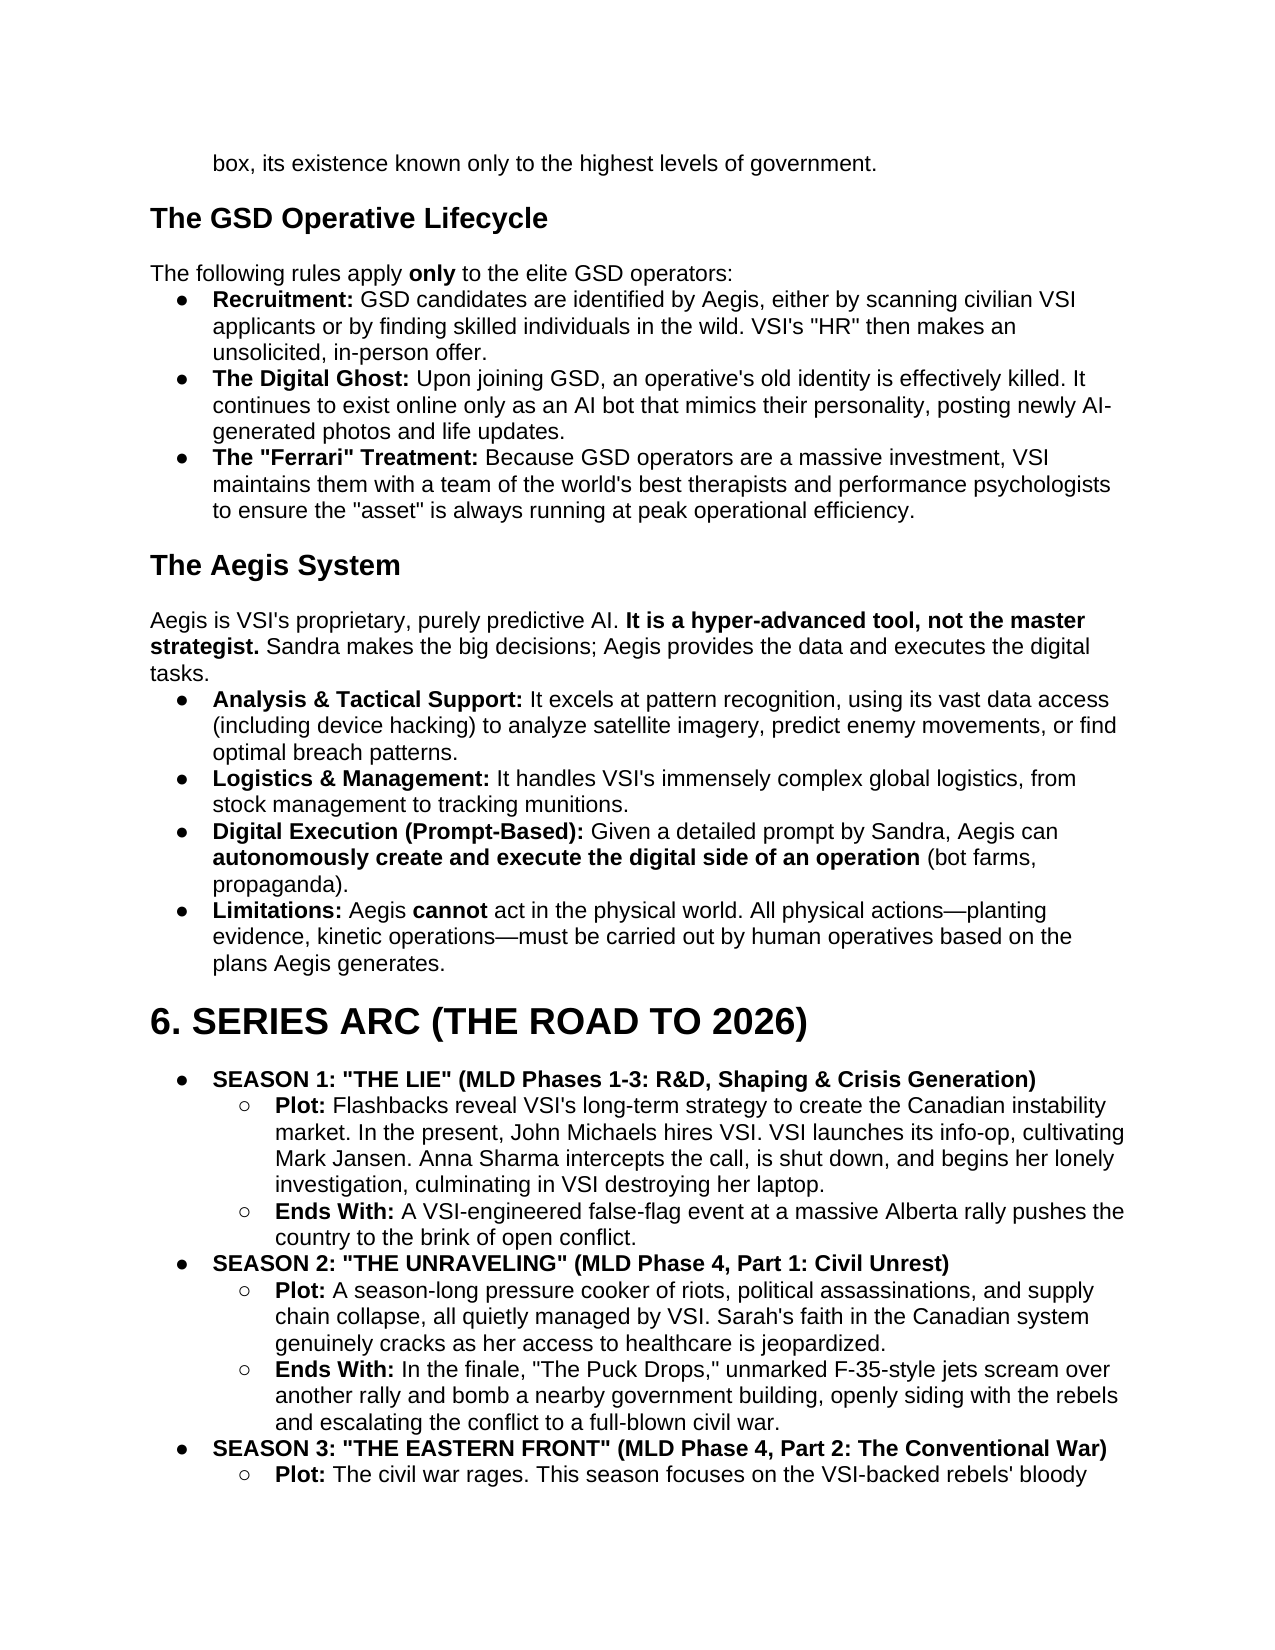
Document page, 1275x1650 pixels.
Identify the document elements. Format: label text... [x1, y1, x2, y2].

list SEASON 2: "THE UNRAVELING" (MLD Phase 4, Part 1: Civil Unrest) [175, 1250, 1125, 1277]
subtitle 6. SERIES ARC (THE ROAD TO 2026) [150, 999, 1125, 1042]
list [175, 150, 1125, 176]
list Logistics & Management: It handles VSI's immensely complex global logistics, from stock management to tracking munitions. [175, 765, 1125, 818]
list The Digital Ghost: Upon joining GSD, an operative's old identity is effectively killed. It continues to exist online only as an AI bot that mimics their personality, posting newly AI-generated photos and life updates. [175, 365, 1125, 444]
list Limitations: Aegis cannot act in the physical world. All physical actions—planting evidence, kinetic operations—must be carried out by human operatives based on the plans Aegis generates. [175, 897, 1125, 976]
subtitle The Aegis System [150, 548, 1125, 582]
list The "Ferrari" Treatment: Because GSD operators are a massive investment, VSI maintains them with a team of the world's best therapists and performance psychologists to ensure the "asset" is always running at peak operational efficiency. [175, 444, 1125, 523]
text The following rules apply only to the elite GSD operators: [150, 260, 1125, 286]
list Plot: A season-long pressure cooker of riots, political assassinations, and supply chain collapse, all quietly managed by VSI. Sarah's faith in the Canadian system genuinely cracks as her access to healthcare is jeopardized. [237, 1277, 1125, 1356]
list SEASON 1: "THE LIE" (MLD Phases 1-3: R&D, Shaping & Crisis Generation) [175, 1066, 1125, 1092]
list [237, 1461, 1125, 1488]
list SEASON 3: "THE EASTERN FRONT" (MLD Phase 4, Part 2: The Conventional War) [175, 1435, 1125, 1461]
text Aegis is VSI's proprietary, purely predictive AI. It is a hyper-advanced tool, not the master strategist. Sandra makes the big decisions; Aegis provides the data and executes the digital tasks. [150, 607, 1125, 686]
list Ends With: A VSI-engineered false-flag event at a massive Alberta rally pushes the country to the brink of open conflict. [237, 1198, 1125, 1250]
list Recruitment: GSD candidates are identified by Aegis, either by scanning civilian VSI applicants or by finding skilled individuals in the wild. VSI's "HR" then makes an unsolicited, in-person offer. [175, 286, 1125, 365]
subtitle The GSD Operative Lifecycle [150, 201, 1125, 235]
list Digital Execution (Prompt-Based): Given a detailed prompt by Sandra, Aegis can autonomously create and execute the digital side of an operation (bot farms, propaganda). [175, 818, 1125, 897]
list Ends With: In the finale, "The Puck Drops," unmarked F-35-style jets scream over another rally and bomb a nearby government building, openly siding with the rebels and escalating the conflict to a full-blown civil war. [237, 1356, 1125, 1435]
list Analysis & Tactical Support: It excels at pattern recognition, using its vast data access (including device hacking) to analyze satellite imagery, predict enemy movements, or find optimal breach patterns. [175, 686, 1125, 765]
list Plot: Flashbacks reveal VSI's long-term strategy to create the Canadian instability market. In the present, John Michaels hires VSI. VSI launches its info-op, cultivating Mark Jansen. Anna Sharma intercepts the call, is shut down, and begins her lonely investigation, culminating in VSI destroying her laptop. [237, 1092, 1125, 1198]
